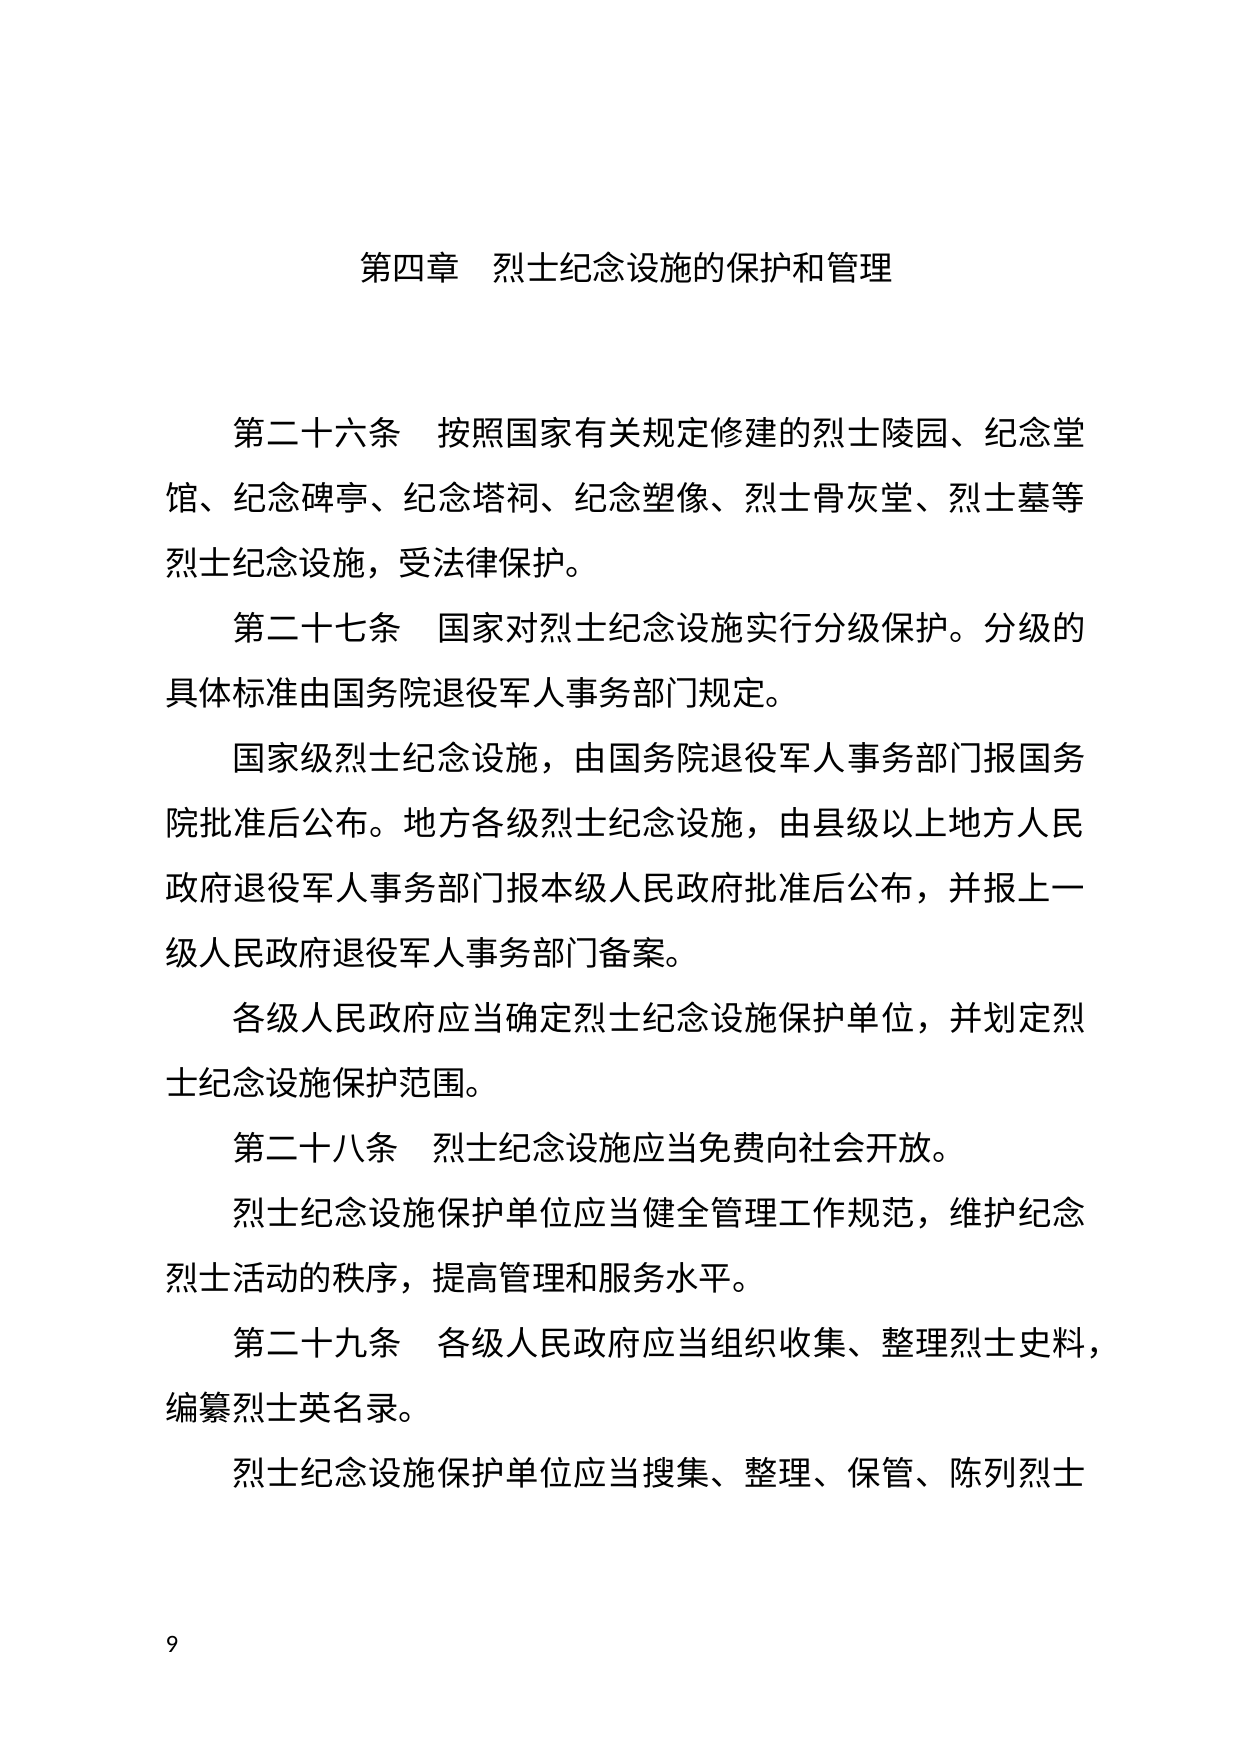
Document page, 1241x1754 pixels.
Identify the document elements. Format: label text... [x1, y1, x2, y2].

text 烈士纪念设施保护单位应当健全管理工作规范，维护纪念烈士活动的秩序，提高管理和服务水平。 [165, 1179, 1087, 1309]
text 各级人民政府应当确定烈士纪念设施保护单位，并划定烈士纪念设施保护范围。 [165, 984, 1087, 1114]
text 第二十七条 国家对烈士纪念设施实行分级保护。分级的具体标准由国务院退役军人事务部门规定。 [165, 594, 1087, 724]
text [165, 1439, 1087, 1504]
text 国家级烈士纪念设施，由国务院退役军人事务部门报国务院批准后公布。地方各级烈士纪念设施，由县级以上地方人民政府退役军人事务部门报本级人民政府批准后公布，并报上一级人民政府退役军人事务部门备案。 [165, 724, 1087, 984]
text 第二十六条 按照国家有关规定修建的烈士陵园、纪念堂馆、纪念碑亭、纪念塔祠、纪念塑像、烈士骨灰堂、烈士墓等烈士纪念设施，受法律保护。 [165, 399, 1087, 594]
text 第二十八条 烈士纪念设施应当免费向社会开放。 [165, 1114, 1087, 1179]
subtitle 第四章 烈士纪念设施的保护和管理 [165, 233, 1087, 298]
text 第二十九条 各级人民政府应当组织收集、整理烈士史料，编纂烈士英名录。 [165, 1309, 1087, 1439]
